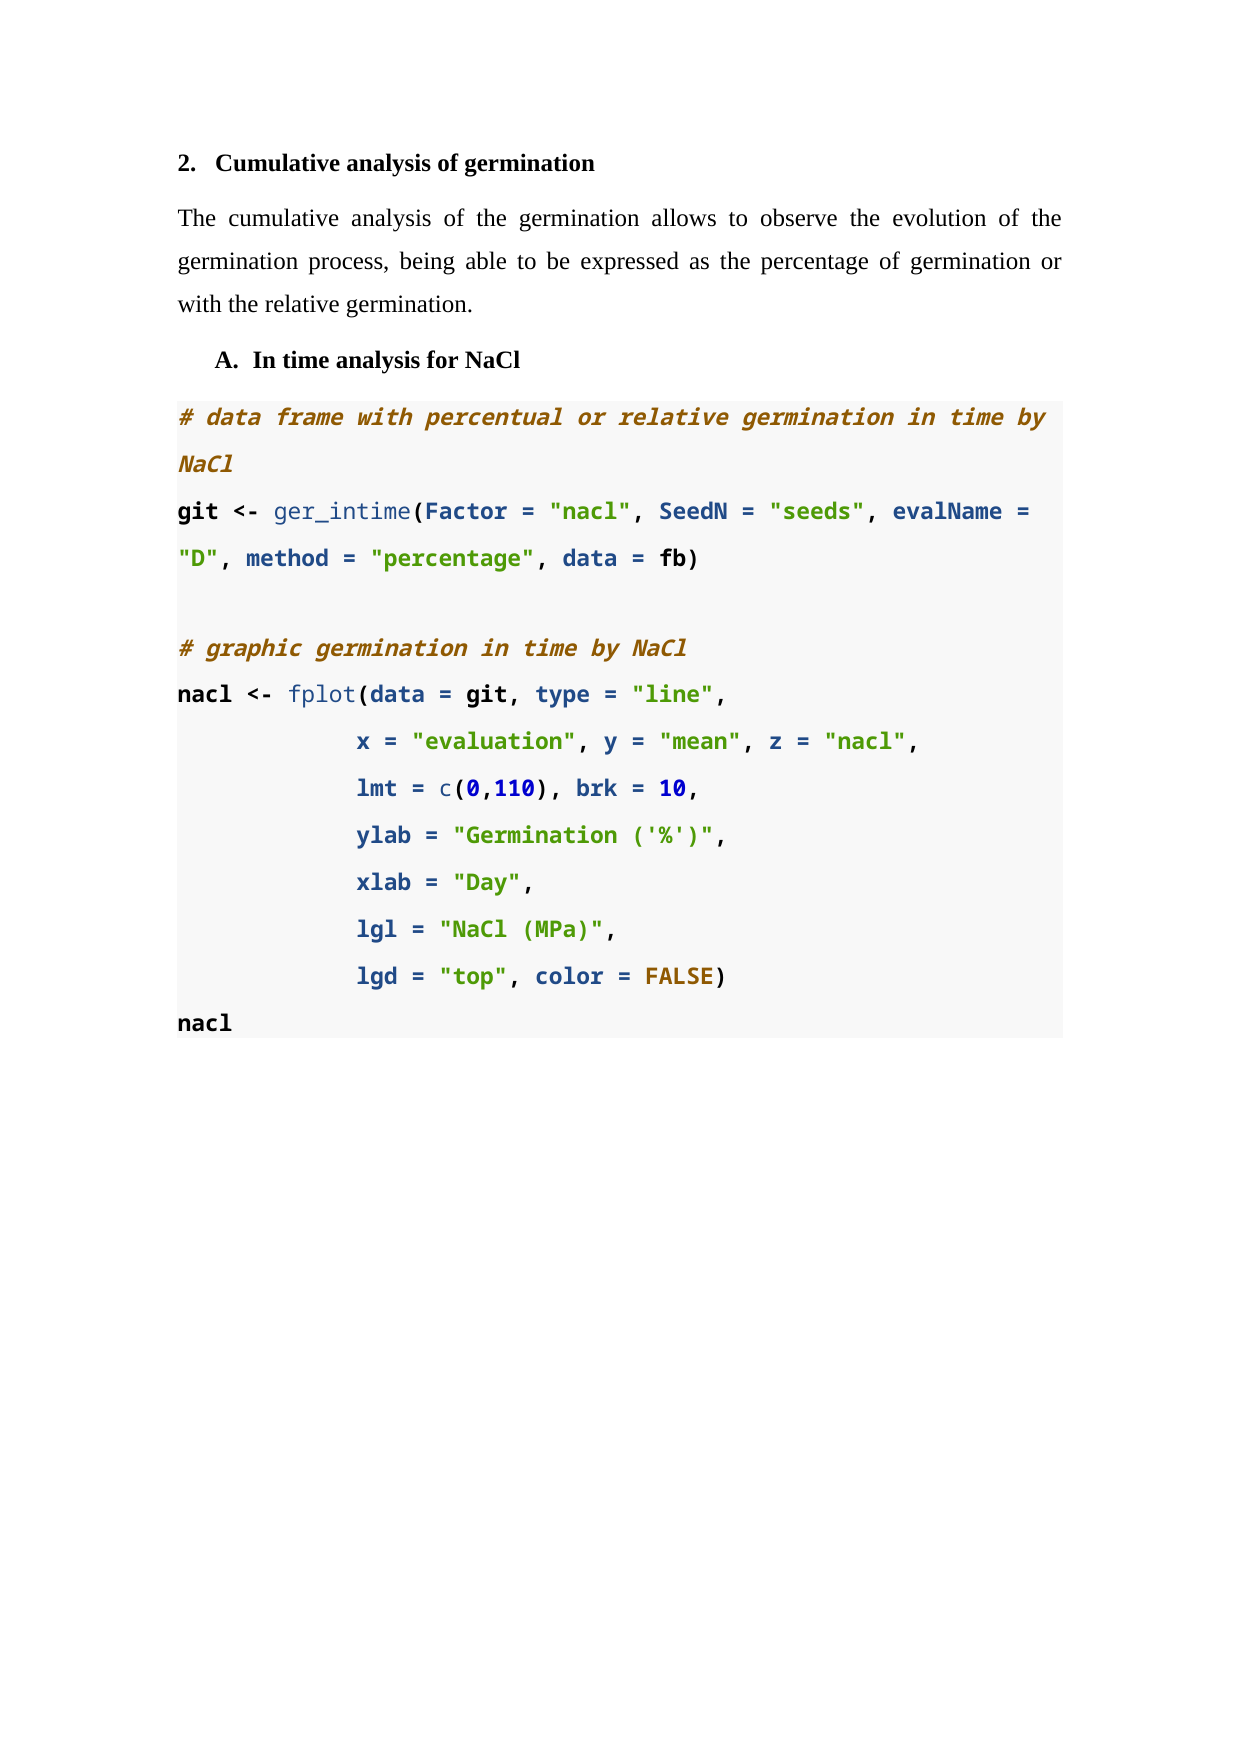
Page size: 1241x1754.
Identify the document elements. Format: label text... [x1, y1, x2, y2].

subtitle Cumulative analysis of germination [177, 148, 1063, 176]
text The cumulative analysis of the germination allows to observe the evolution of the germination process, being able to be expressed as the percentage of germination or with the relative germination. [177, 203, 1063, 318]
text # data frame with percentual or relative germination in time by NaCl git <- ger_intime(Factor = "nacl", SeedN = "seeds", evalName = "D", method = "percentage", data = fb) # graphic germination in time by NaCl nacl <- fplot(data = git, type = "line", x = "evaluation", y = "mean", z = "nacl", lmt = c(0,110), brk = 10, ylab = "Germination ('%')", xlab = "Day", lgl = "NaCl (MPa)", lgd = "top", color = FALSE) nacl [177, 401, 1063, 1038]
subtitle In time analysis for NaCl [214, 345, 1063, 374]
